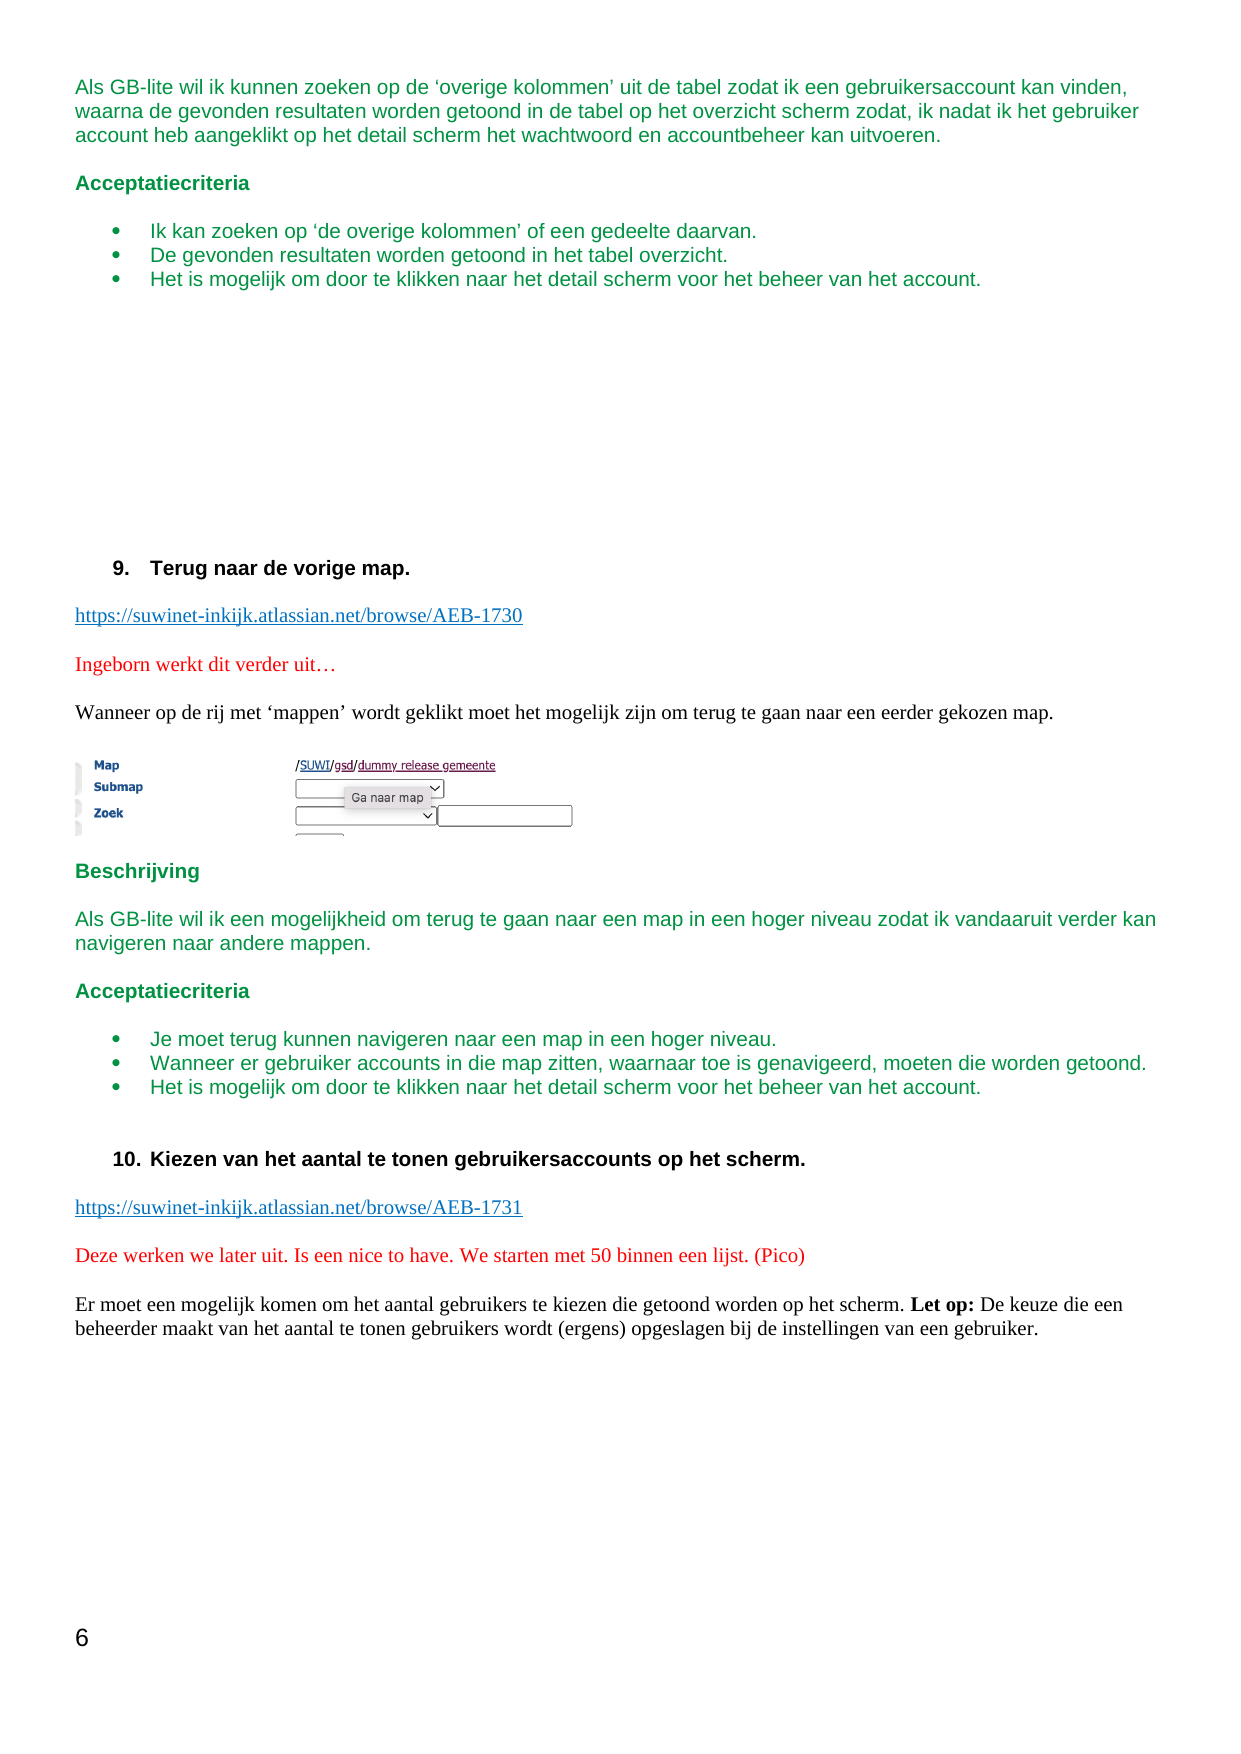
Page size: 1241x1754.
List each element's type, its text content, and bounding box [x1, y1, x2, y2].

text https://suwinet-inkijk.atlassian.net/browse/AEB-1731 [75, 1195, 1165, 1219]
list Het is mogelijk om door te klikken naar het detail scherm voor het beheer van het account. [112, 267, 1165, 291]
list Ik kan zoeken op ‘de overige kolommen’ of een gedeelte daarvan. [112, 219, 1165, 243]
text Beschrijving [75, 859, 1165, 883]
list De gevonden resultaten worden getoond in het tabel overzicht. [112, 243, 1165, 267]
text Acceptatiecriteria [75, 171, 1165, 195]
list Het is mogelijk om door te klikken naar het detail scherm voor het beheer van het account. [112, 1075, 1165, 1099]
text Acceptatiecriteria [75, 979, 1165, 1003]
picture [75, 747, 605, 836]
text Er moet een mogelijk komen om het aantal gebruikers te kiezen die getoond worden op het scherm. Let op: De keuze die een beheerder maakt van het aantal te tonen gebruikers wordt (ergens) opgeslagen bij de instellingen van een gebruiker. [75, 1292, 1165, 1340]
text Wanneer op de rij met ‘mappen’ wordt geklikt moet het mogelijk zijn om terug te gaan naar een eerder gekozen map. [75, 700, 1165, 724]
list Wanneer er gebruiker accounts in die map zitten, waarnaar toe is genavigeerd, moeten die worden getoond. [112, 1051, 1165, 1075]
text Als GB-lite wil ik kunnen zoeken op de ‘overige kolommen’ uit de tabel zodat ik een gebruikersaccount kan vinden, waarna de gevonden resultaten worden getoond in de tabel op het overzicht scherm zodat, ik nadat ik het gebruiker account heb aangeklikt op het detail scherm het wachtwoord en accountbeheer kan uitvoeren. [75, 75, 1165, 147]
list Je moet terug kunnen navigeren naar een map in een hoger niveau. [112, 1027, 1165, 1051]
text Deze werken we later uit. Is een nice to have. We starten met 50 binnen een lijst. (Pico) [75, 1243, 1165, 1267]
text Als GB-lite wil ik een mogelijkheid om terug te gaan naar een map in een hoger niveau zodat ik vandaaruit verder kan navigeren naar andere mappen. [75, 907, 1165, 955]
list Kiezen van het aantal te tonen gebruikersaccounts op het scherm. [112, 1147, 1165, 1171]
list Terug naar de vorige map. [112, 555, 1165, 579]
text Ingeborn werkt dit verder uit… [75, 652, 1165, 676]
text https://suwinet-inkijk.atlassian.net/browse/AEB-1730 [75, 603, 1165, 627]
